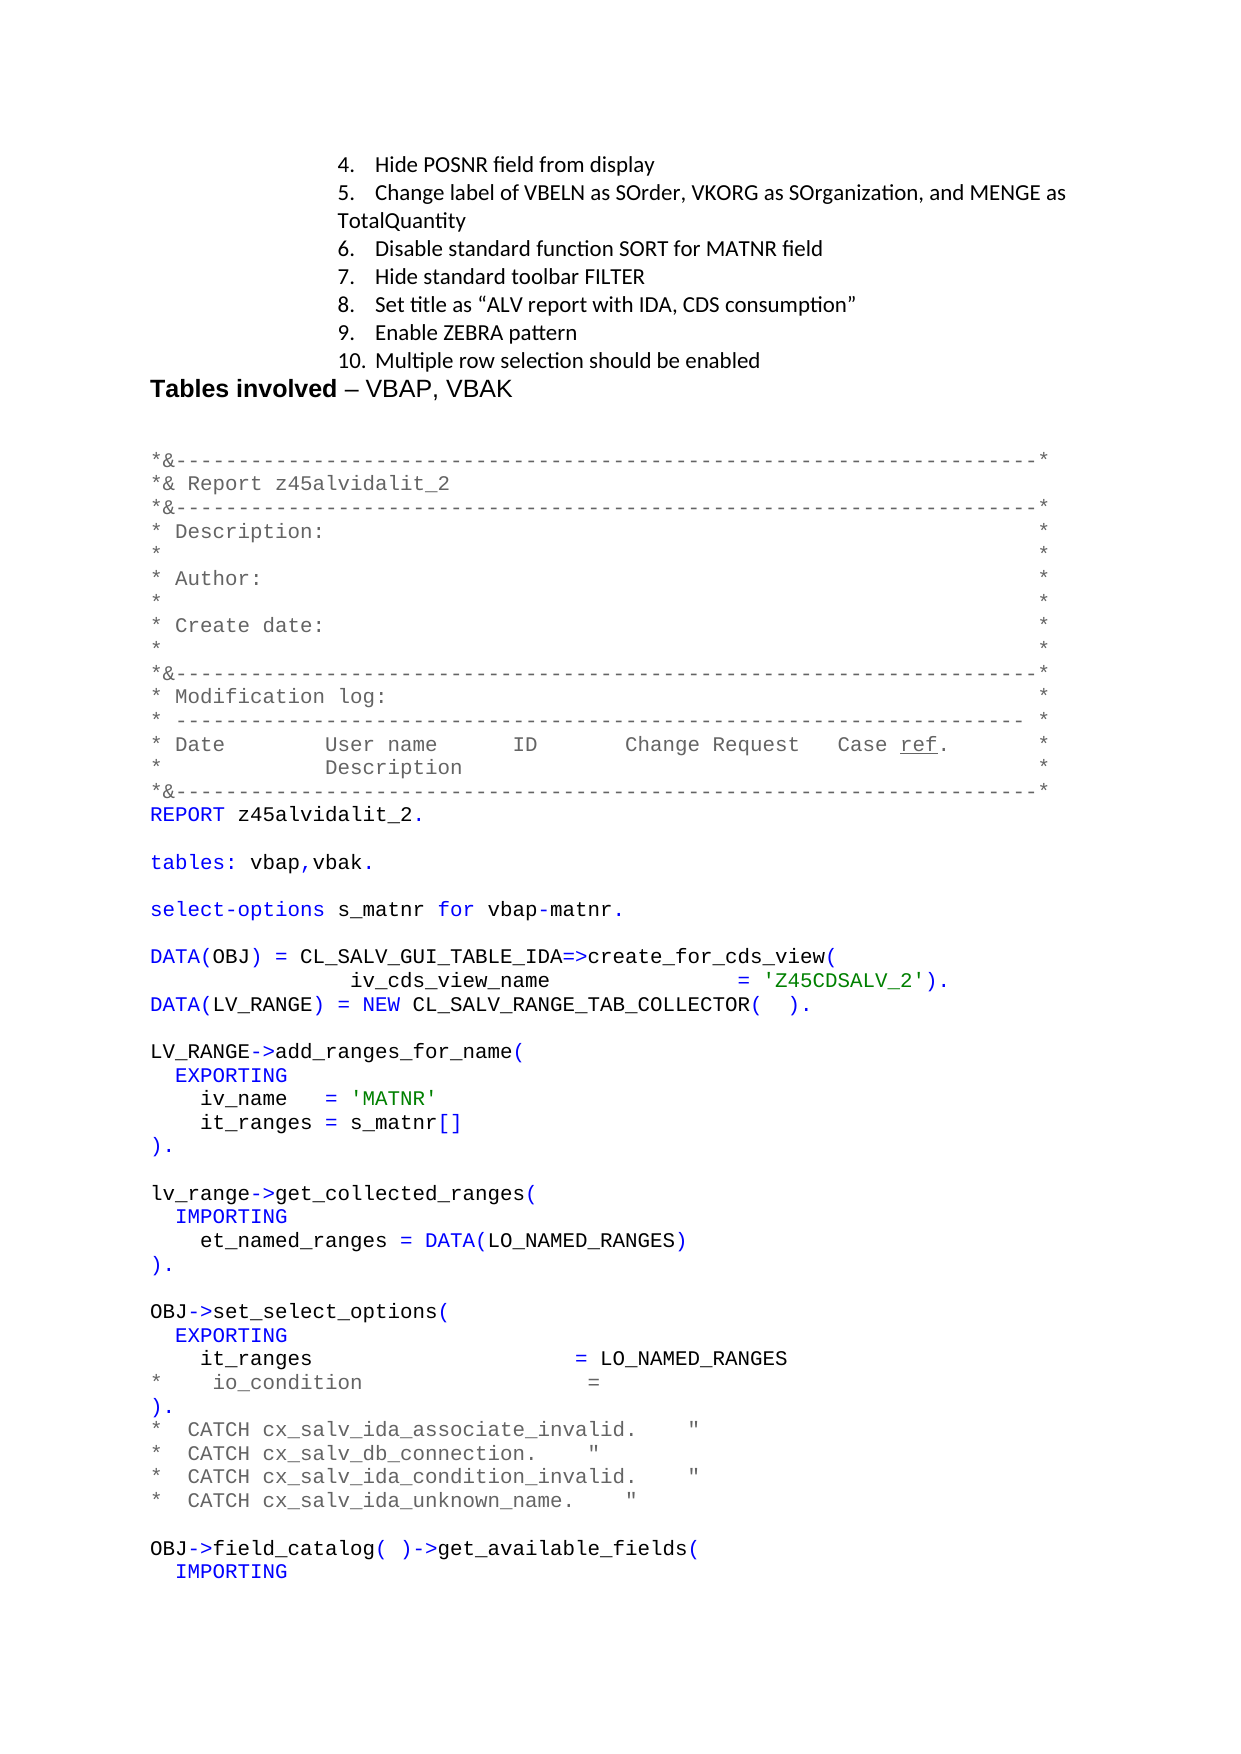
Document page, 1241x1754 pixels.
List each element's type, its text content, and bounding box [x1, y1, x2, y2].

list Set title as “ALV report with IDA, CDS consumption” [337, 290, 1090, 318]
text * CATCH cx_salv_ida_condition_invalid. " [150, 1467, 1090, 1490]
text * * [150, 639, 1090, 663]
text ). [150, 1136, 1090, 1159]
text * CATCH cx_salv_ida_unknown_name. " [150, 1490, 1090, 1514]
text ). [150, 1254, 1090, 1277]
text * CATCH cx_salv_db_connection. " [150, 1443, 1090, 1467]
text DATA(LV_RANGE) = NEW CL_SALV_RANGE_TAB_COLLECTOR( ). [150, 994, 1090, 1017]
text * Description: * [150, 521, 1090, 544]
text iv_cds_view_name = 'Z45CDSALV_2'). [150, 970, 1090, 994]
text *&---------------------------------------------------------------------* [150, 663, 1090, 686]
list Enable ZEBRA pattern [337, 318, 1090, 346]
text * Author: * [150, 568, 1090, 592]
text * * [150, 592, 1090, 615]
list Hide standard toolbar FILTER [337, 262, 1090, 290]
text Tables involved – VBAP, VBAK [150, 374, 1090, 403]
text lv_range->get_collected_ranges( [150, 1183, 1090, 1206]
text *&---------------------------------------------------------------------* [150, 781, 1090, 804]
text IMPORTING [150, 1561, 1090, 1585]
text IMPORTING [150, 1206, 1090, 1230]
list Hide POSNR field from display [337, 150, 1090, 178]
text * -------------------------------------------------------------------- * [150, 710, 1090, 733]
list Disable standard function SORT for MATNR field [337, 234, 1090, 262]
list Change label of VBELN as SOrder, VKORG as SOrganization, and MENGE as TotalQuantity [337, 178, 1090, 234]
text * Create date: * [150, 615, 1090, 639]
list Multiple row selection should be enabled [337, 346, 1090, 374]
text iv_name = 'MATNR' [150, 1088, 1090, 1112]
text *& Report z45alvidalit_2 [150, 473, 1090, 497]
text it_ranges = s_matnr[] [150, 1112, 1090, 1136]
text EXPORTING [150, 1064, 1090, 1088]
text *&---------------------------------------------------------------------* [150, 450, 1090, 473]
text et_named_ranges = DATA(LO_NAMED_RANGES) [150, 1230, 1090, 1254]
text LV_RANGE->add_ranges_for_name( [150, 1041, 1090, 1064]
text tables: vbap,vbak. [150, 852, 1090, 875]
text EXPORTING [150, 1325, 1090, 1348]
text * Description * [150, 757, 1090, 781]
text OBJ->set_select_options( [150, 1301, 1090, 1325]
text REPORT z45alvidalit_2. [150, 804, 1090, 828]
text * Date User name ID Change Request Case ref. * [150, 733, 1090, 757]
text ). [150, 1396, 1090, 1419]
text * * [150, 544, 1090, 568]
text it_ranges = LO_NAMED_RANGES [150, 1348, 1090, 1372]
text * CATCH cx_salv_ida_associate_invalid. " [150, 1419, 1090, 1443]
text *&---------------------------------------------------------------------* [150, 497, 1090, 521]
text * Modification log: * [150, 686, 1090, 710]
text select-options s_matnr for vbap-matnr. [150, 899, 1090, 923]
text * io_condition = [150, 1372, 1090, 1396]
text DATA(OBJ) = CL_SALV_GUI_TABLE_IDA=>create_for_cds_view( [150, 946, 1090, 970]
text OBJ->field_catalog( )->get_available_fields( [150, 1537, 1090, 1561]
